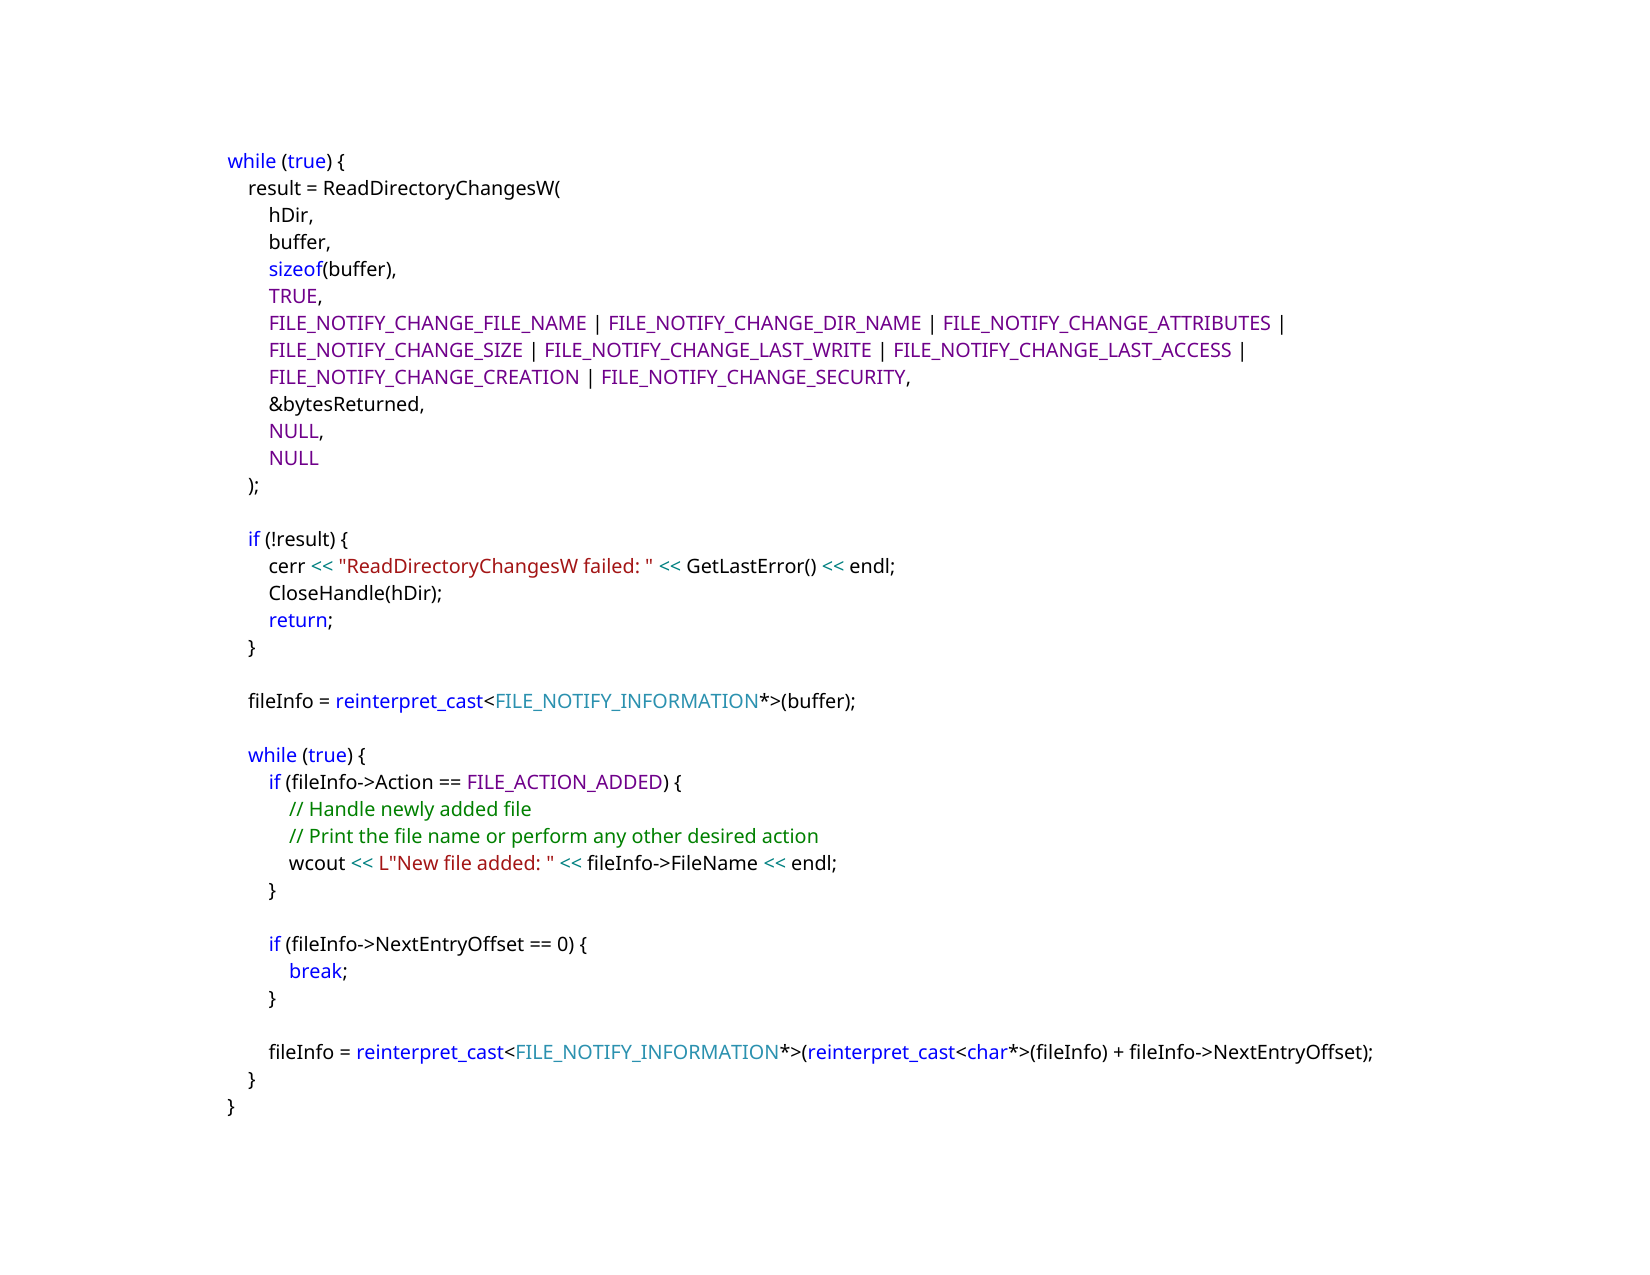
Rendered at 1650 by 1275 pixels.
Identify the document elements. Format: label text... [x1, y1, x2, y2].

text hDir, [207, 202, 1561, 229]
text } [207, 1065, 1561, 1092]
text cerr << "ReadDirectoryChangesW failed: " << GetLastError() << endl; [207, 552, 1561, 579]
text if (!result) { [207, 525, 1561, 552]
text result = ReadDirectoryChangesW( [207, 175, 1561, 202]
text FILE_NOTIFY_CHANGE_SIZE | FILE_NOTIFY_CHANGE_LAST_WRITE | FILE_NOTIFY_CHANGE_LAST_ACCESS | [207, 337, 1561, 363]
text wcout << L"New file added: " << fileInfo->FileName << endl; [207, 849, 1561, 876]
text fileInfo = reinterpret_cast<FILE_NOTIFY_INFORMATION*>(reinterpret_cast<char*>(fileInfo) + fileInfo->NextEntryOffset); [207, 1038, 1561, 1065]
text fileInfo = reinterpret_cast<FILE_NOTIFY_INFORMATION*>(buffer); [207, 687, 1561, 714]
text } [207, 876, 1561, 903]
text return; [207, 606, 1561, 633]
text buffer, [207, 229, 1561, 256]
text if (fileInfo->Action == FILE_ACTION_ADDED) { [207, 768, 1561, 795]
text FILE_NOTIFY_CHANGE_FILE_NAME | FILE_NOTIFY_CHANGE_DIR_NAME | FILE_NOTIFY_CHANGE_ATTRIBUTES | [207, 309, 1561, 337]
text FILE_NOTIFY_CHANGE_CREATION | FILE_NOTIFY_CHANGE_SECURITY, [207, 363, 1561, 391]
text TRUE, [207, 283, 1561, 309]
text CloseHandle(hDir); [207, 579, 1561, 606]
text } [207, 633, 1561, 660]
text &bytesReturned, [207, 391, 1561, 417]
text // Handle newly added file [207, 795, 1561, 822]
text NULL, [207, 417, 1561, 444]
text } [207, 1092, 1561, 1119]
text while (true) { [207, 741, 1561, 768]
text while (true) { [207, 148, 1561, 175]
text sizeof(buffer), [207, 256, 1561, 283]
text // Print the file name or perform any other desired action [207, 822, 1561, 849]
text if (fileInfo->NextEntryOffset == 0) { [207, 930, 1561, 957]
text } [207, 984, 1561, 1011]
text ); [207, 471, 1561, 498]
text break; [207, 957, 1561, 984]
text NULL [207, 444, 1561, 471]
